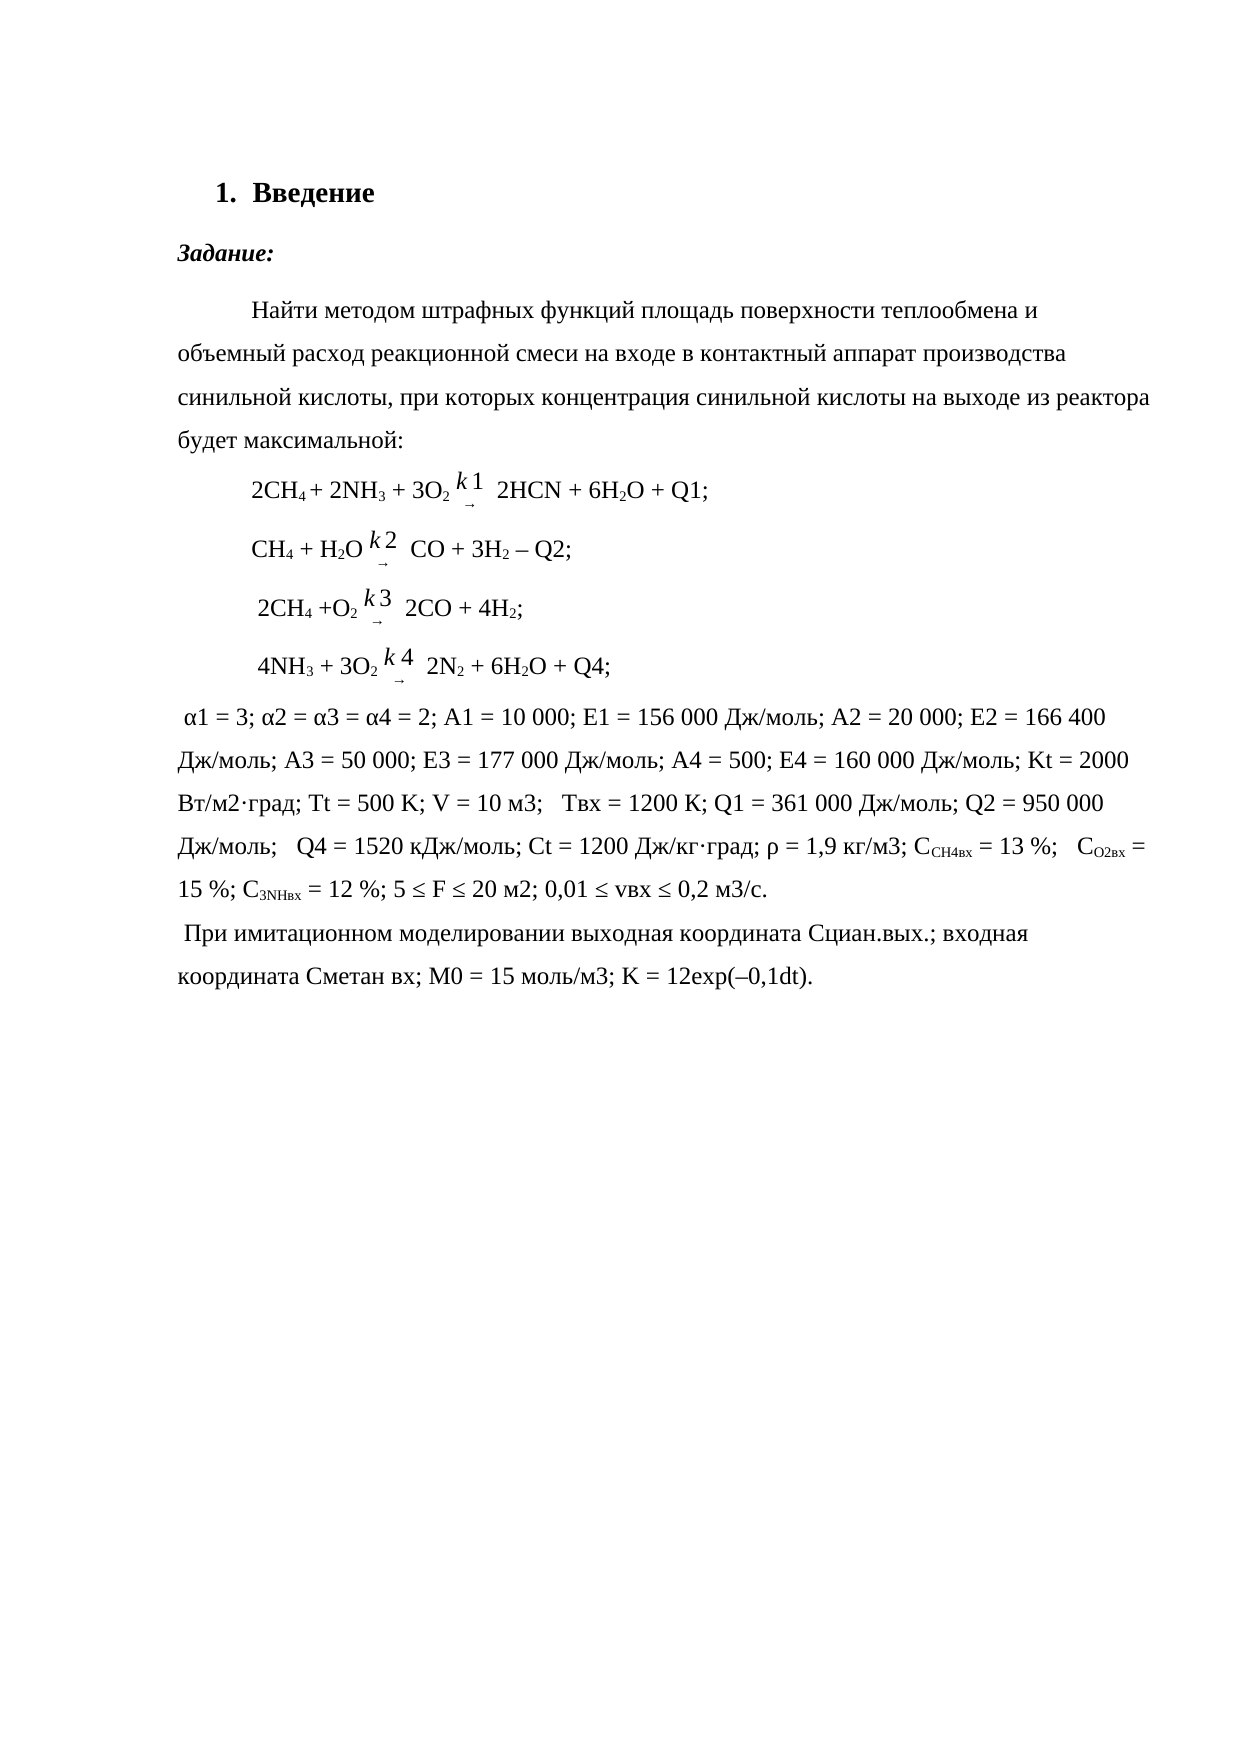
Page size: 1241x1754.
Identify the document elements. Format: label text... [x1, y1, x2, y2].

text 4NH3 + 3О2 2N2 + 6H2O + Q4; [177, 643, 1152, 688]
list Введение [215, 176, 1152, 209]
text α1 = 3; α2 = α3 = α4 = 2; А1 = 10 000; Е1 = 156 000 Дж/моль; A2 = 20 000; E2 = 166 400 Дж/моль; А3 = 50 000; Е3 = 177 000 Дж/моль; А4 = 500; Е4 = 160 000 Дж/моль; Kt = 2000 Вт/м2·град; Tt = 500 K; V = 10 м3; Твх = 1200 К; Q1 = 361 000 Дж/моль; Q2 = 950 000 Дж/моль; Q4 = 1520 кДж/моль; Сt = 1200 Дж/кг·град; ρ = 1,9 кг/м3; ССН4вх = 13 %; СО2вх = 15 %; С3NHвх = 12 %; 5 ≤ F ≤ 20 м2; 0,01 ≤ vвх ≤ 0,2 м3/c. [177, 702, 1152, 903]
text 2СH4 + 2NH3 + 3О2 2HCN + 6H2O + Q1; [177, 468, 1152, 512]
text СН4 + Н2О СО + 3Н2 – Q2; [177, 526, 1152, 571]
text При имитационном моделировании выходная координата Cциан.вых.; входная координата Сметан вх; M0 = 15 моль/м3; K = 12exp(–0,1dt). [177, 918, 1152, 989]
text Найти методом штрафных функций площадь поверхности теплообмена и объемный расход реакционной смеси на входе в контактный аппарат производства синильной кислоты, при которых концентрация синильной кислоты на выходе из реактора будет максимальной: [177, 295, 1152, 453]
text Задание: [177, 238, 1152, 267]
text 2СН4 +О2 2СО + 4Н2; [177, 585, 1152, 629]
